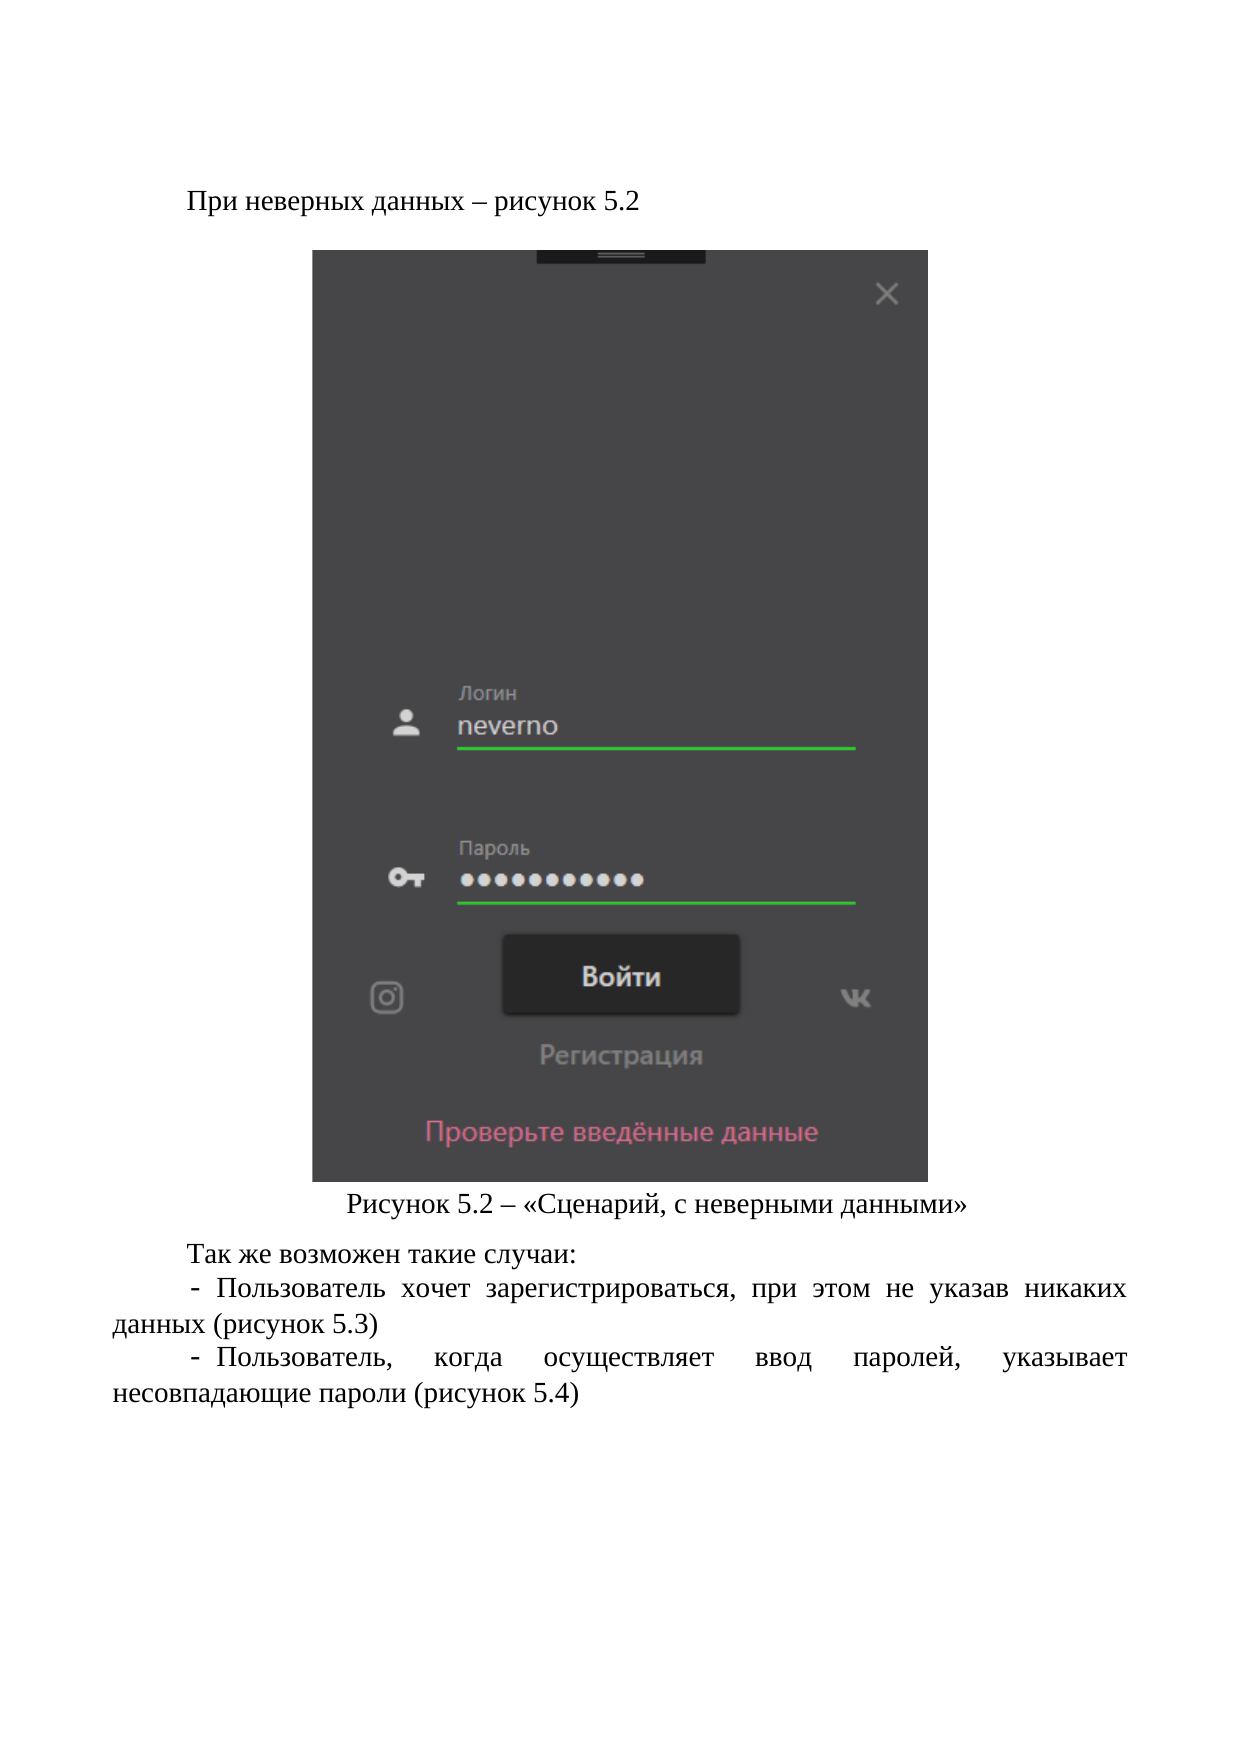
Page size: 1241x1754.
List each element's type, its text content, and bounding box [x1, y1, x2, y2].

picture [312, 250, 928, 1182]
text Так же возможен такие случаи: [112, 1236, 1128, 1270]
text Рисунок 5.2 – «Сценарий, с неверными данными» [112, 1186, 1128, 1219]
text Пользователь хочет зарегистрироваться, при этом не указав никаких данных (рисунок 5.3) [112, 1270, 1128, 1339]
text При неверных данных – рисунок 5.2 [112, 183, 1128, 217]
text Пользователь, когда осуществляет ввод паролей, указывает несовпадающие пароли (рисунок 5.4) [112, 1339, 1128, 1409]
